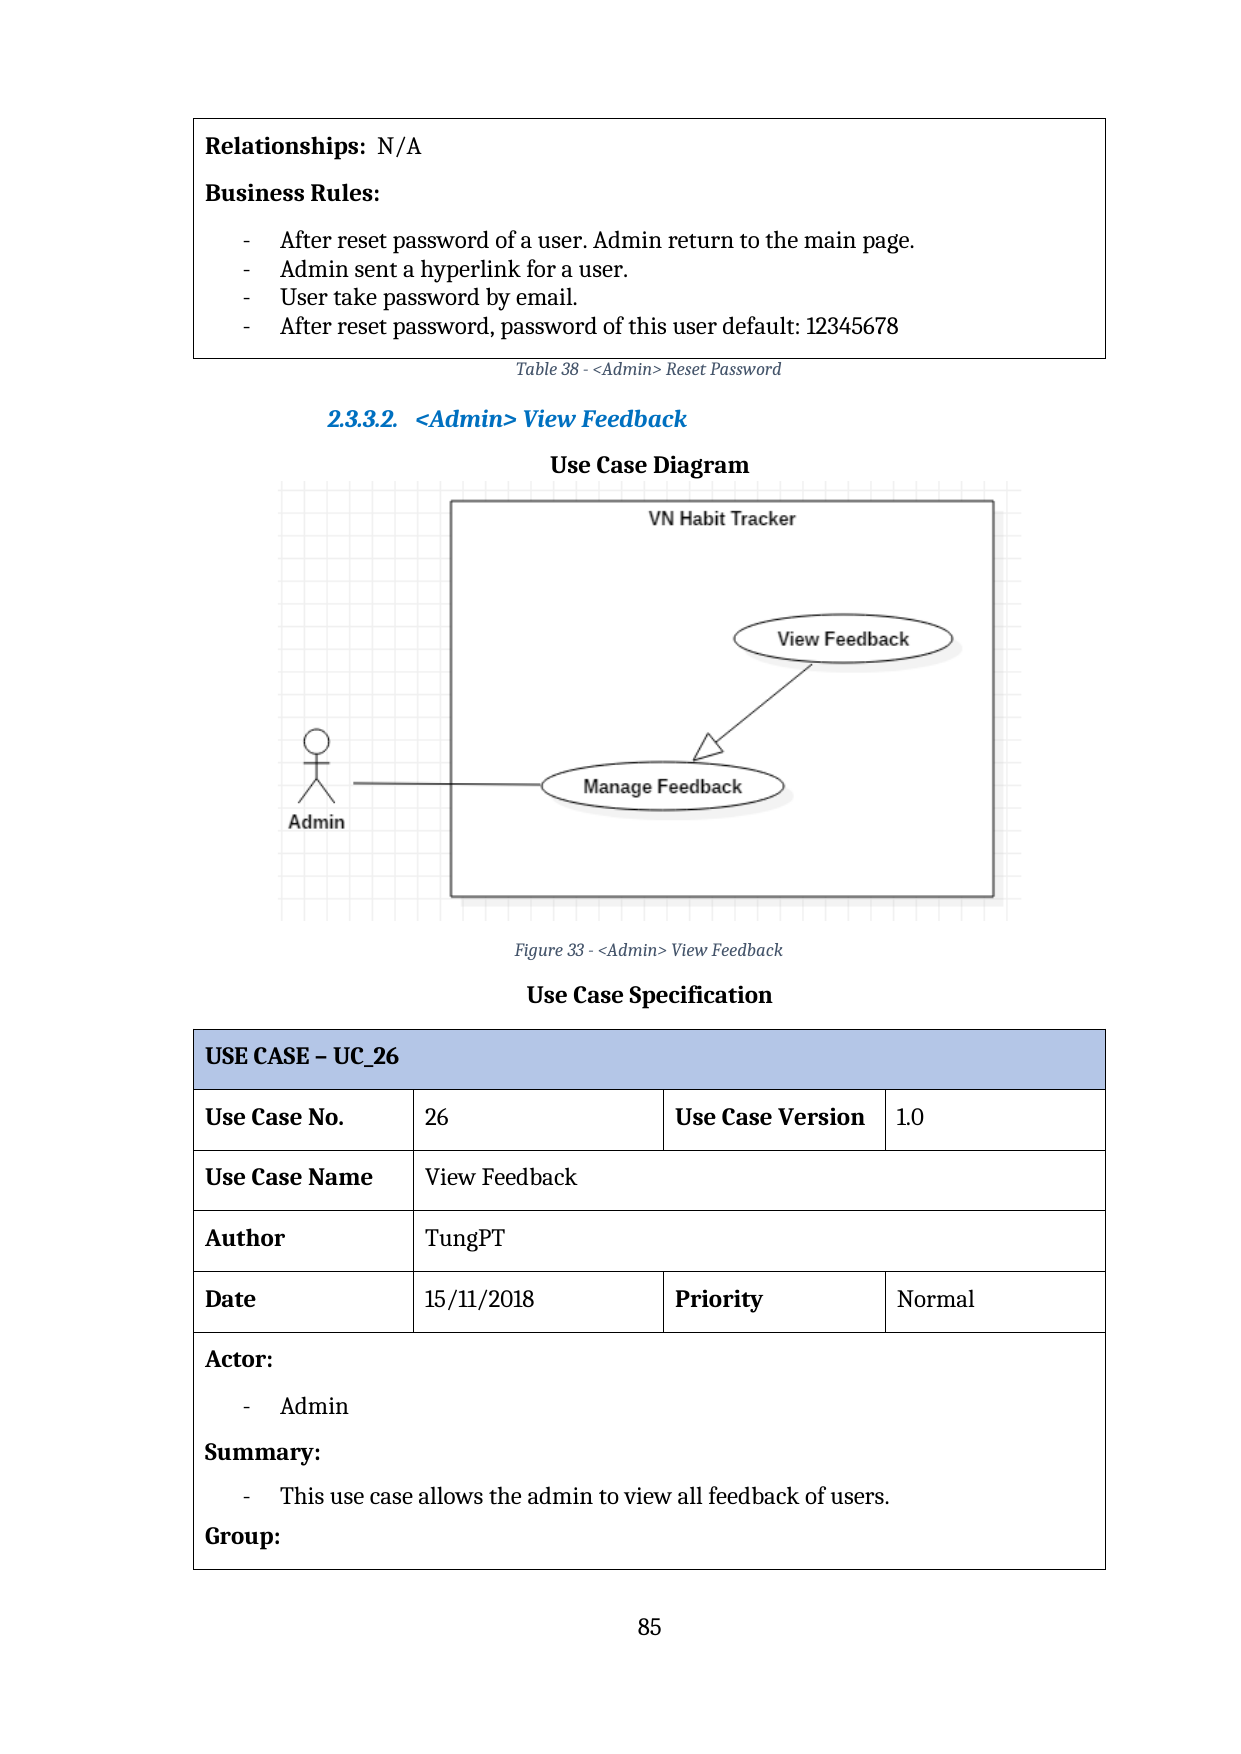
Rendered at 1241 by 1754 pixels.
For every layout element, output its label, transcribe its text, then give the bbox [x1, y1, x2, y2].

table_cell 15/11/2018 [414, 1272, 663, 1332]
text Table 38 - <Admin> Reset Password [177, 358, 1122, 380]
table_cell Author [194, 1211, 413, 1271]
text Figure 33 - <Admin> View Feedback [177, 939, 1122, 961]
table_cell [194, 1333, 1105, 1569]
table_cell Use Case Name [194, 1151, 413, 1210]
table_cell 1.0 [886, 1090, 1105, 1150]
picture [277, 481, 1022, 921]
subtitle <Admin> View Feedback [327, 405, 1122, 434]
table_cell Use Case Version [664, 1090, 885, 1150]
list Use Case Diagram [177, 451, 1122, 479]
table_cell Use Case No. [194, 1090, 413, 1150]
table_header USE CASE – UC_26 [194, 1030, 1105, 1089]
table_cell View Feedback [414, 1151, 1105, 1210]
list Use Case Specification [177, 981, 1122, 1010]
table_cell TungPT [414, 1211, 1105, 1271]
table_cell 26 [414, 1090, 663, 1150]
table_cell Priority [664, 1272, 885, 1332]
table_cell Normal [886, 1272, 1105, 1332]
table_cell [194, 119, 1105, 357]
table_cell Date [194, 1272, 413, 1332]
